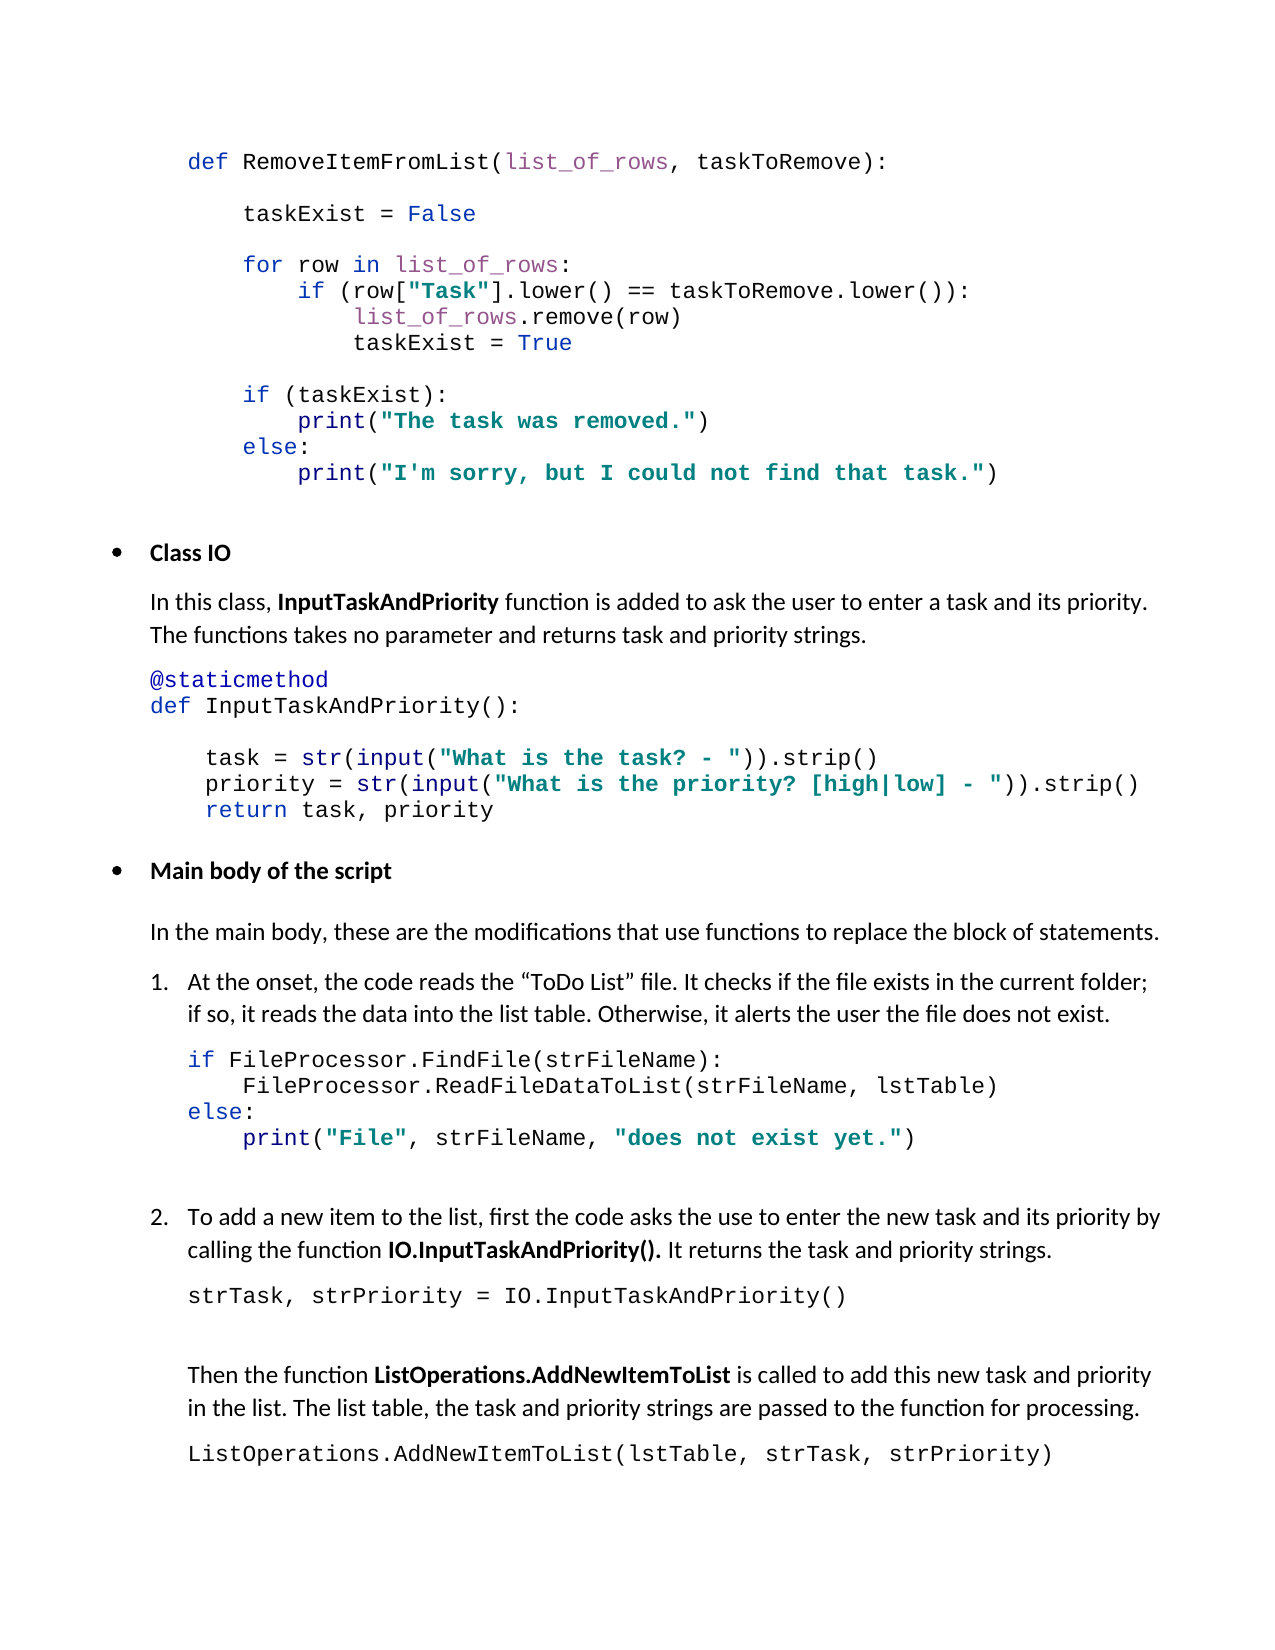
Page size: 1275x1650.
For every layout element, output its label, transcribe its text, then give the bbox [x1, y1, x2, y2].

text strTask, strPriority = IO.InputTaskAndPriority() [187, 1284, 1162, 1310]
text In the main body, these are the modifications that use functions to replace the block of statements. [150, 916, 1162, 947]
text In this class, InputTaskAndPriority function is added to ask the user to enter a task and its priority. The functions takes no parameter and returns task and priority strings. [150, 586, 1162, 650]
text Then the function ListOperations.AddNewItemToList is called to add this new task and priority in the list. The list table, the task and priority strings are passed to the function for processing. [187, 1359, 1162, 1423]
text task = str(input("What is the task? - ")).strip() priority = str(input("What is the priority? [high|low] - ")).strip() return task, priority [150, 721, 1162, 824]
text ListOperations.AddNewItemToList(lstTable, strTask, strPriority) [187, 1442, 1162, 1468]
text def RemoveItemFromList(list_of_rows, taskToRemove): taskExist = False for row in list_of_rows: if (row["Task"].lower() == taskToRemove.lower()): list_of_rows.remove(row) taskExist = True if (taskExist): print("The task was removed.") else: print("I'm sorry, but I could not find that task.") [187, 150, 1162, 487]
list At the onset, the code reads the “ToDo List” file. It checks if the file exists in the current folder; if so, it reads the data into the list table. Otherwise, it alerts the user the file does not exist. [150, 966, 1162, 1029]
text if FileProcessor.FindFile(strFileName): FileProcessor.ReadFileDataToList(strFileName, lstTable) else: print("File", strFileName, "does not exist yet.") [187, 1048, 1162, 1152]
list Main body of the script [112, 855, 1162, 886]
text @staticmethod def InputTaskAndPriority(): [150, 669, 1162, 721]
list To add a new item to the list, first the code asks the use to enter the new task and its priority by calling the function IO.InputTaskAndPriority(). It returns the task and priority strings. [150, 1201, 1162, 1265]
list Class IO [112, 537, 1162, 567]
